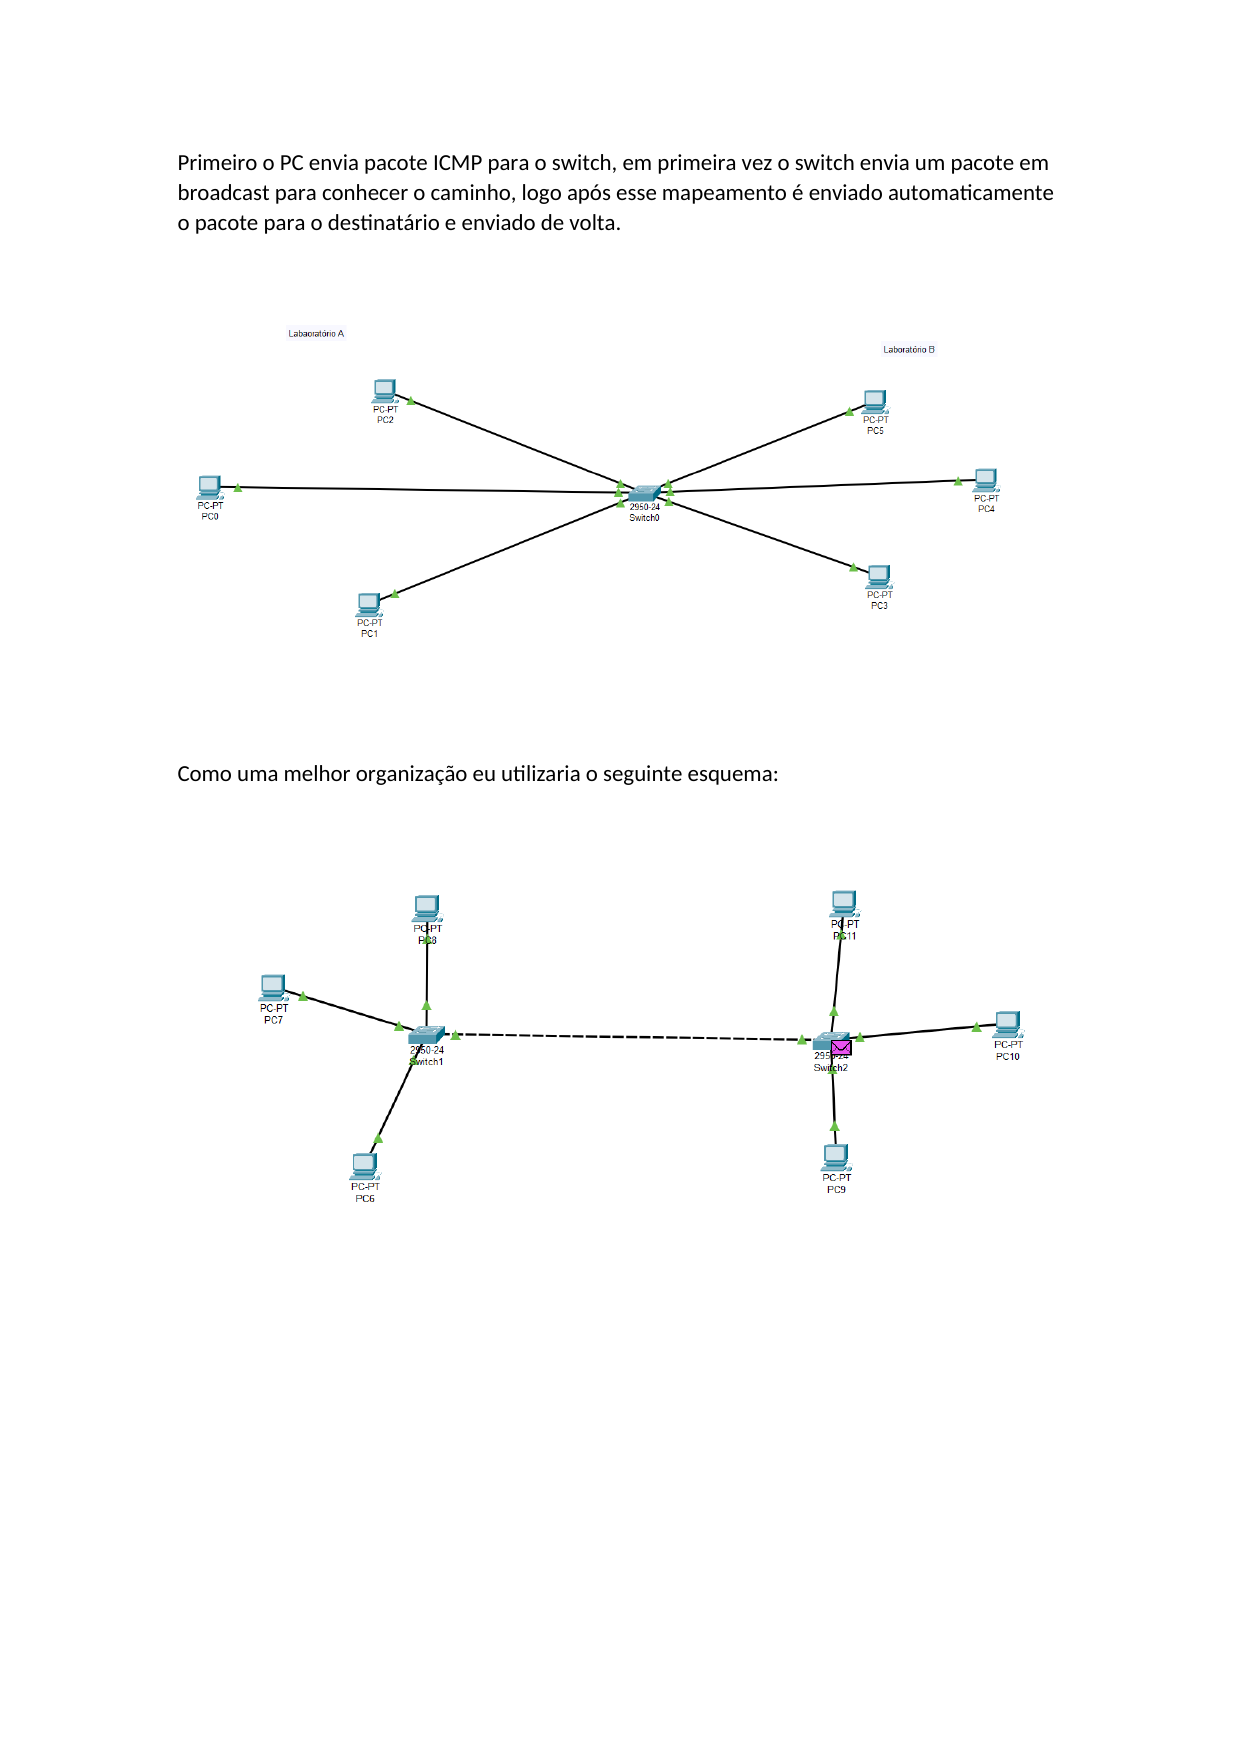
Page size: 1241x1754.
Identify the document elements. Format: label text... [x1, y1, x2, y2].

picture [177, 301, 1063, 647]
text Primeiro o PC envia pacote ICMP para o switch, em primeira vez o switch envia um pacote em broadcast para conhecer o caminho, logo após esse mapeamento é enviado automaticamente o pacote para o destinatário e enviado de volta. [177, 148, 1063, 236]
picture [177, 836, 1063, 1242]
text Como uma melhor organização eu utilizaria o seguinte esquema: [177, 759, 1063, 817]
